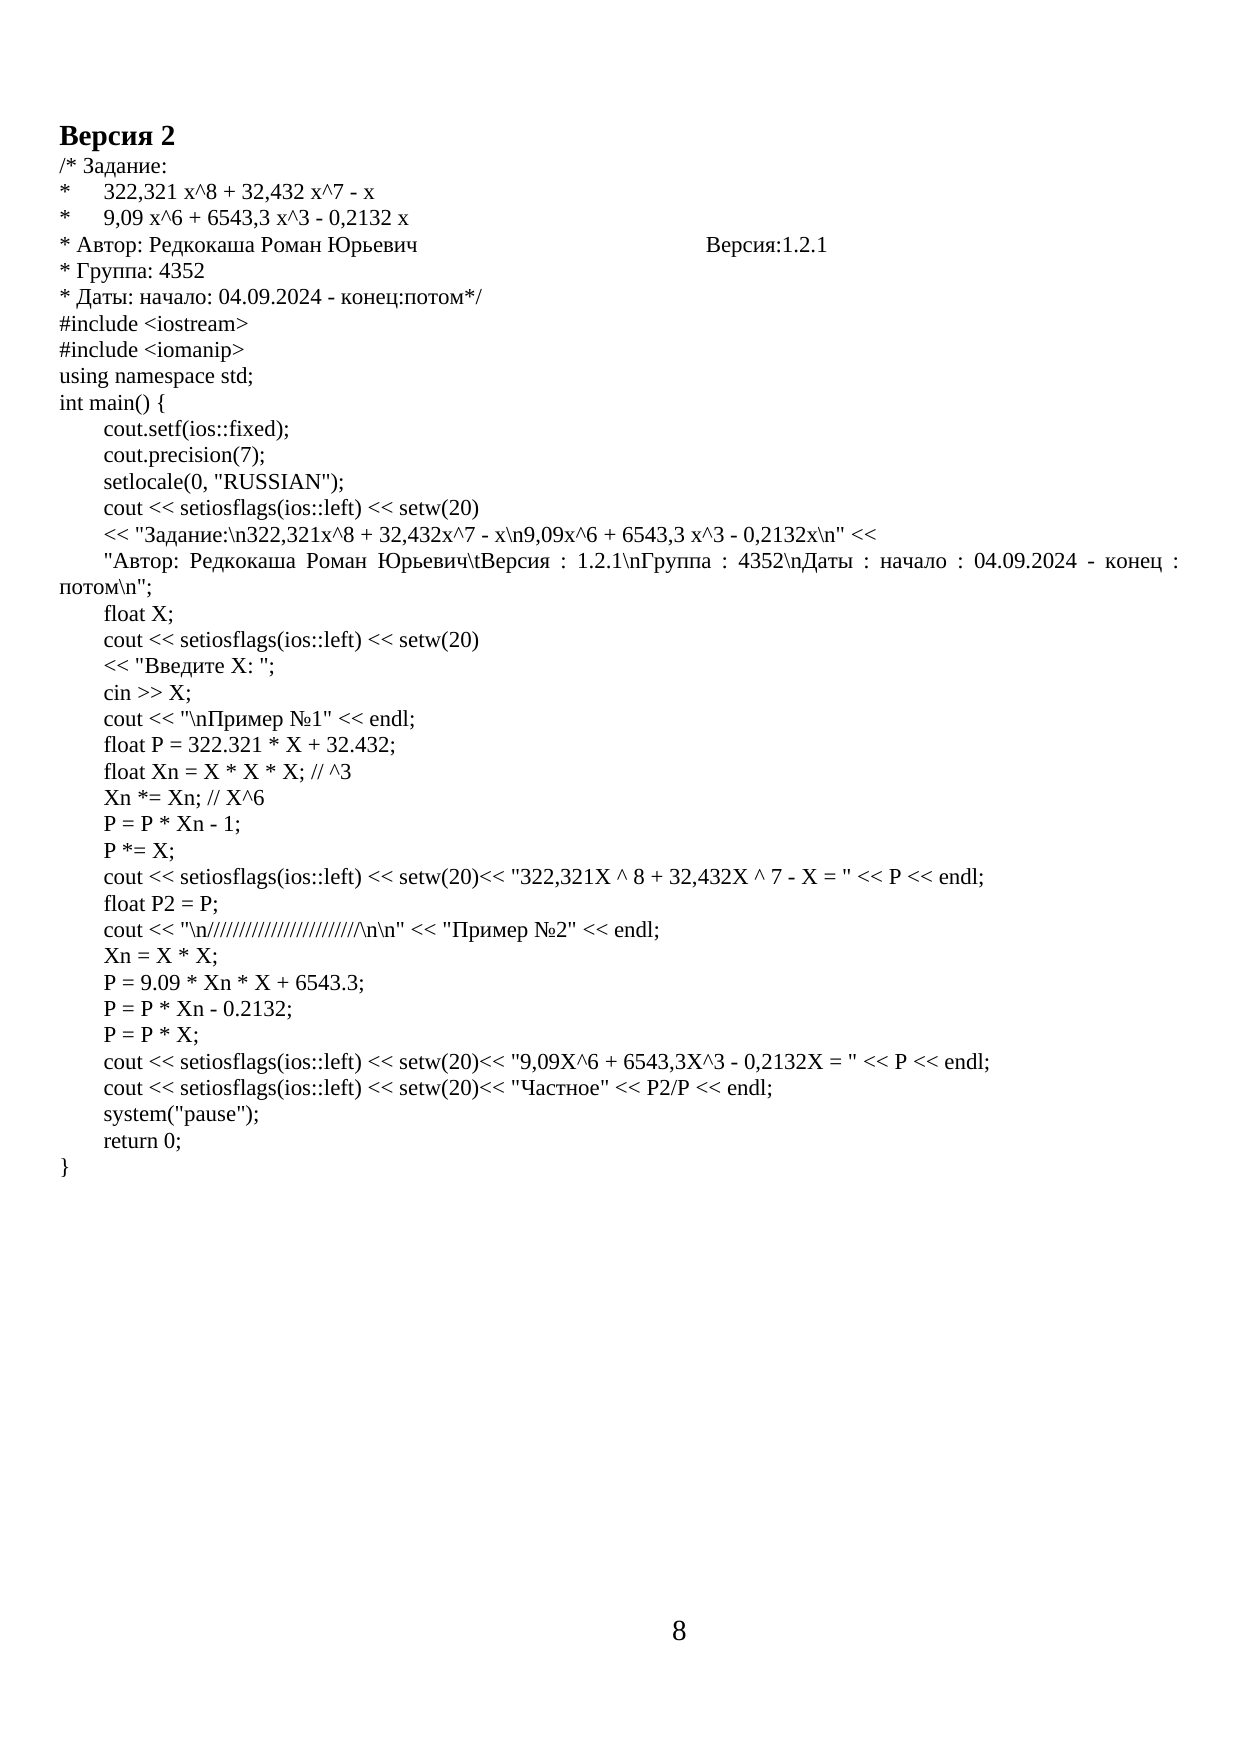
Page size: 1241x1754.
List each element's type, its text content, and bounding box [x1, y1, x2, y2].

text cout.precision(7); [59, 442, 1181, 468]
text cout << "\n////////////////////////\n\n" << "Пример №2" << endl; [59, 916, 1181, 942]
text float P = 322.321 * X + 32.432; [59, 731, 1181, 758]
text Xn *= Xn; // X^6 [59, 784, 1181, 811]
text "Автор: Редкокаша Роман Юрьевич\tВерсия : 1.2.1\nГруппа : 4352\nДаты : начало : 04.09.2024 - конец : потом\n"; [59, 547, 1181, 600]
text system("pause"); [59, 1100, 1181, 1127]
text float P2 = P; [59, 889, 1181, 916]
text * 322,321 x^8 + 32,432 x^7 - x [59, 178, 1181, 204]
text cin >> X; [59, 679, 1181, 705]
text P = P * X; [59, 1021, 1181, 1048]
text return 0; [59, 1127, 1181, 1153]
text int main() { [59, 389, 1181, 415]
text float Xn = X * X * X; // ^3 [59, 758, 1181, 784]
text cout << "\nПример №1" << endl; [59, 705, 1181, 731]
text using namespace std; [59, 362, 1181, 389]
text Версия 2 [59, 118, 1181, 152]
text * Автор: Редкокаша Роман Юрьевич Версия:1.2.1 [59, 231, 1181, 257]
text } [59, 1153, 1181, 1179]
text cout << setiosflags(ios::left) << setw(20) [59, 626, 1181, 652]
text * 9,09 x^6 + 6543,3 x^3 - 0,2132 x [59, 204, 1181, 231]
text P = 9.09 * Xn * X + 6543.3; [59, 969, 1181, 995]
text cout << setiosflags(ios::left) << setw(20)<< "Частное" << P2/P << endl; [59, 1074, 1181, 1100]
text #include <iomanip> [59, 336, 1181, 362]
text setlocale(0, "RUSSIAN"); [59, 468, 1181, 494]
text Xn = X * X; [59, 942, 1181, 969]
text cout << setiosflags(ios::left) << setw(20)<< "9,09X^6 + 6543,3X^3 - 0,2132X = " << P << endl; [59, 1048, 1181, 1074]
text P = P * Xn - 1; [59, 811, 1181, 837]
text P = P * Xn - 0.2132; [59, 995, 1181, 1021]
text float X; [59, 600, 1181, 626]
text * Даты: начало: 04.09.2024 - конец:потом*/ [59, 283, 1181, 310]
text /* Задание: [59, 152, 1181, 178]
text cout.setf(ios::fixed); [59, 415, 1181, 442]
text #include <iostream> [59, 310, 1181, 336]
text << "Введите X: "; [59, 652, 1181, 679]
text * Группа: 4352 [59, 257, 1181, 283]
text cout << setiosflags(ios::left) << setw(20) [59, 494, 1181, 521]
text << "Задание:\n322,321x^8 + 32,432x^7 - x\n9,09x^6 + 6543,3 x^3 - 0,2132x\n" << [59, 521, 1181, 547]
text P *= X; [59, 837, 1181, 863]
text cout << setiosflags(ios::left) << setw(20)<< "322,321X ^ 8 + 32,432X ^ 7 - X = " << P << endl; [59, 863, 1181, 889]
